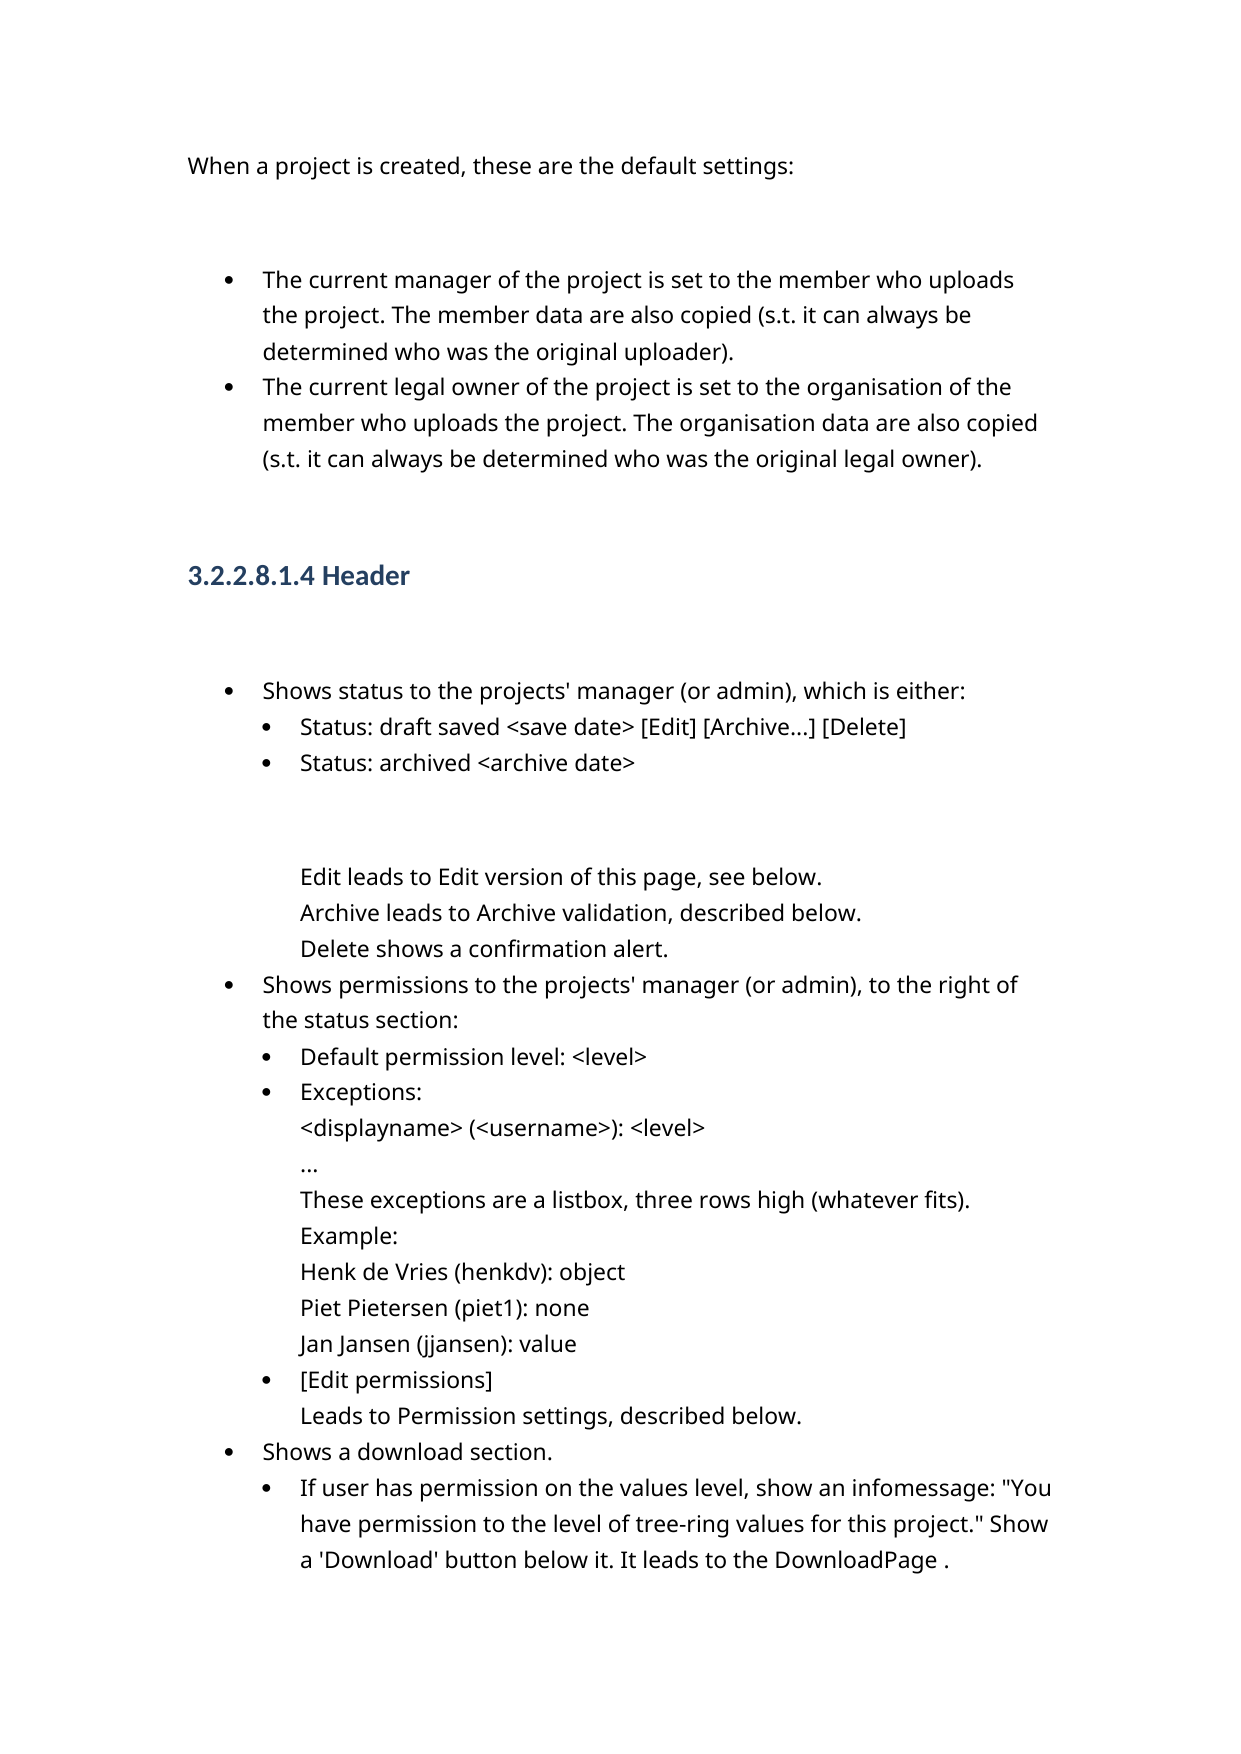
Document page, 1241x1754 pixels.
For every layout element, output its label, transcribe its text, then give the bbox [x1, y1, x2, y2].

list <displayname> (<username>): <level> [300, 1112, 1053, 1143]
list If user has permission on the values level, show an infomessage: "You have permission to the level of tree-ring values for this project." Show a 'Download' button below it. It leads to the DownloadPage . [262, 1472, 1053, 1575]
list [Edit permissions] [262, 1364, 1053, 1395]
list The current manager of the project is set to the member who uploads the project. The member data are also copied (s.t. it can always be determined who was the original uploader). [225, 263, 1053, 367]
text When a project is created, these are the default settings: [187, 150, 1053, 181]
list Shows status to the projects' manager (or admin), which is either: [225, 675, 1053, 707]
list Status: archived <archive date> [262, 747, 1053, 778]
list Exceptions: [262, 1076, 1053, 1108]
list Delete shows a confirmation alert. [300, 933, 1053, 964]
list Default permission level: <level> [262, 1040, 1053, 1072]
list Piet Pietersen (piet1): none [300, 1292, 1053, 1323]
list Shows permissions to the projects' manager (or admin), to the right of the status section: [225, 968, 1053, 1036]
list ... [300, 1148, 1053, 1179]
subtitle Header [187, 557, 1053, 592]
list These exceptions are a listbox, three rows high (whatever fits). Example: [300, 1184, 1053, 1251]
list Edit leads to Edit version of this page, see below. [300, 861, 1053, 892]
list Leads to Permission settings, described below. [300, 1400, 1053, 1431]
list Henk de Vries (henkdv): object [300, 1256, 1053, 1287]
list Shows a download section. [225, 1436, 1053, 1467]
list Status: draft saved <save date> [Edit] [Archive...] [Delete] [262, 711, 1053, 742]
list Jan Jansen (jjansen): value [300, 1328, 1053, 1359]
list Archive leads to Archive validation, described below. [300, 897, 1053, 928]
list The current legal owner of the project is set to the organisation of the member who uploads the project. The organisation data are also copied (s.t. it can always be determined who was the original legal owner). [225, 371, 1053, 474]
